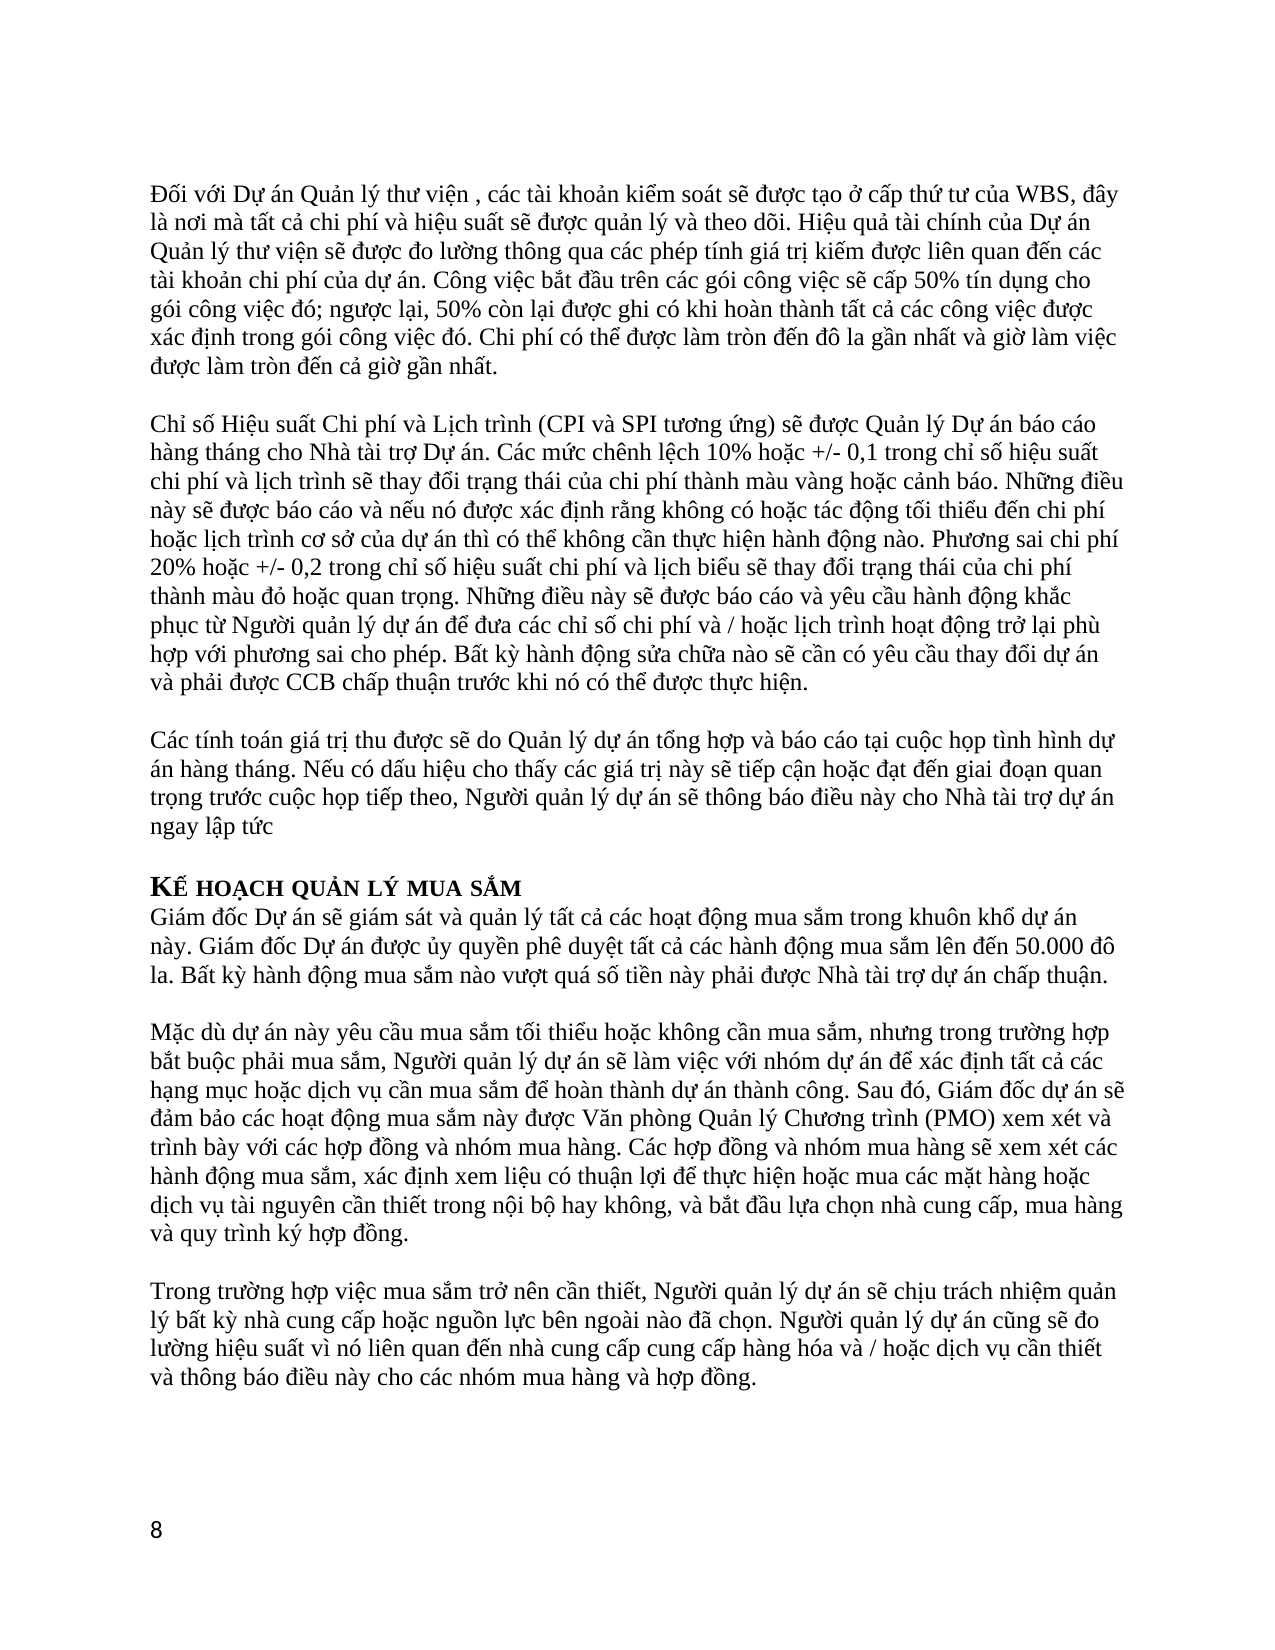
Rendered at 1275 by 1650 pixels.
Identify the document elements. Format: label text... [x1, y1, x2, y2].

subtitle Kế hoạch quản lý mua sắm [150, 869, 1125, 902]
text Mặc dù dự án này yêu cầu mua sắm tối thiểu hoặc không cần mua sắm, nhưng trong trường hợp bắt buộc phải mua sắm, Người quản lý dự án sẽ làm việc với nhóm dự án để xác định tất cả các hạng mục hoặc dịch vụ cần mua sắm để hoàn thành dự án thành công. Sau đó, Giám đốc dự án sẽ đảm bảo các hoạt động mua sắm này được Văn phòng Quản lý Chương trình (PMO) xem xét và trình bày với các hợp đồng và nhóm mua hàng. Các hợp đồng và nhóm mua hàng sẽ xem xét các hành động mua sắm, xác định xem liệu có thuận lợi để thực hiện hoặc mua các mặt hàng hoặc dịch vụ tài nguyên cần thiết trong nội bộ hay không, và bắt đầu lựa chọn nhà cung cấp, mua hàng và quy trình ký hợp đồng. [150, 1017, 1125, 1247]
text Chỉ số Hiệu suất Chi phí và Lịch trình (CPI và SPI tương ứng) sẽ được Quản lý Dự án báo cáo hàng tháng cho Nhà tài trợ Dự án. Các mức chênh lệch 10% hoặc +/- 0,1 trong chỉ số hiệu suất chi phí và lịch trình sẽ thay đổi trạng thái của chi phí thành màu vàng hoặc cảnh báo. Những điều này sẽ được báo cáo và nếu nó được xác định rằng không có hoặc tác động tối thiểu đến chi phí hoặc lịch trình cơ sở của dự án thì có thể không cần thực hiện hành động nào. Phương sai chi phí 20% hoặc +/- 0,2 trong chỉ số hiệu suất chi phí và lịch biểu sẽ thay đổi trạng thái của chi phí thành màu đỏ hoặc quan trọng. Những điều này sẽ được báo cáo và yêu cầu hành động khắc phục từ Người quản lý dự án để đưa các chỉ số chi phí và / hoặc lịch trình hoạt động trở lại phù hợp với phương sai cho phép. Bất kỳ hành động sửa chữa nào sẽ cần có yêu cầu thay đổi dự án và phải được CCB chấp thuận trước khi nó có thể được thực hiện. [150, 409, 1125, 696]
text Các tính toán giá trị thu được sẽ do Quản lý dự án tổng hợp và báo cáo tại cuộc họp tình hình dự án hàng tháng. Nếu có dấu hiệu cho thấy các giá trị này sẽ tiếp cận hoặc đạt đến giai đoạn quan trọng trước cuộc họp tiếp theo, Người quản lý dự án sẽ thông báo điều này cho Nhà tài trợ dự án ngay lập tức [150, 725, 1125, 840]
text Trong trường hợp việc mua sắm trở nên cần thiết, Người quản lý dự án sẽ chịu trách nhiệm quản lý bất kỳ nhà cung cấp hoặc nguồn lực bên ngoài nào đã chọn. Người quản lý dự án cũng sẽ đo lường hiệu suất vì nó liên quan đến nhà cung cấp cung cấp hàng hóa và / hoặc dịch vụ cần thiết và thông báo điều này cho các nhóm mua hàng và hợp đồng. [150, 1276, 1125, 1391]
text Đối với Dự án Quản lý thư viện , các tài khoản kiểm soát sẽ được tạo ở cấp thứ tư của WBS, đây là nơi mà tất cả chi phí và hiệu suất sẽ được quản lý và theo dõi. Hiệu quả tài chính của Dự án Quản lý thư viện sẽ được đo lường thông qua các phép tính giá trị kiếm được liên quan đến các tài khoản chi phí của dự án. Công việc bắt đầu trên các gói công việc sẽ cấp 50% tín dụng cho gói công việc đó; ngược lại, 50% còn lại được ghi có khi hoàn thành tất cả các công việc được xác định trong gói công việc đó. Chi phí có thể được làm tròn đến đô la gần nhất và giờ làm việc được làm tròn đến cả giờ gần nhất. [150, 179, 1125, 380]
text Giám đốc Dự án sẽ giám sát và quản lý tất cả các hoạt động mua sắm trong khuôn khổ dự án này. Giám đốc Dự án được ủy quyền phê duyệt tất cả các hành động mua sắm lên đến 50.000 đô la. Bất kỳ hành động mua sắm nào vượt quá số tiền này phải được Nhà tài trợ dự án chấp thuận. [150, 902, 1125, 988]
